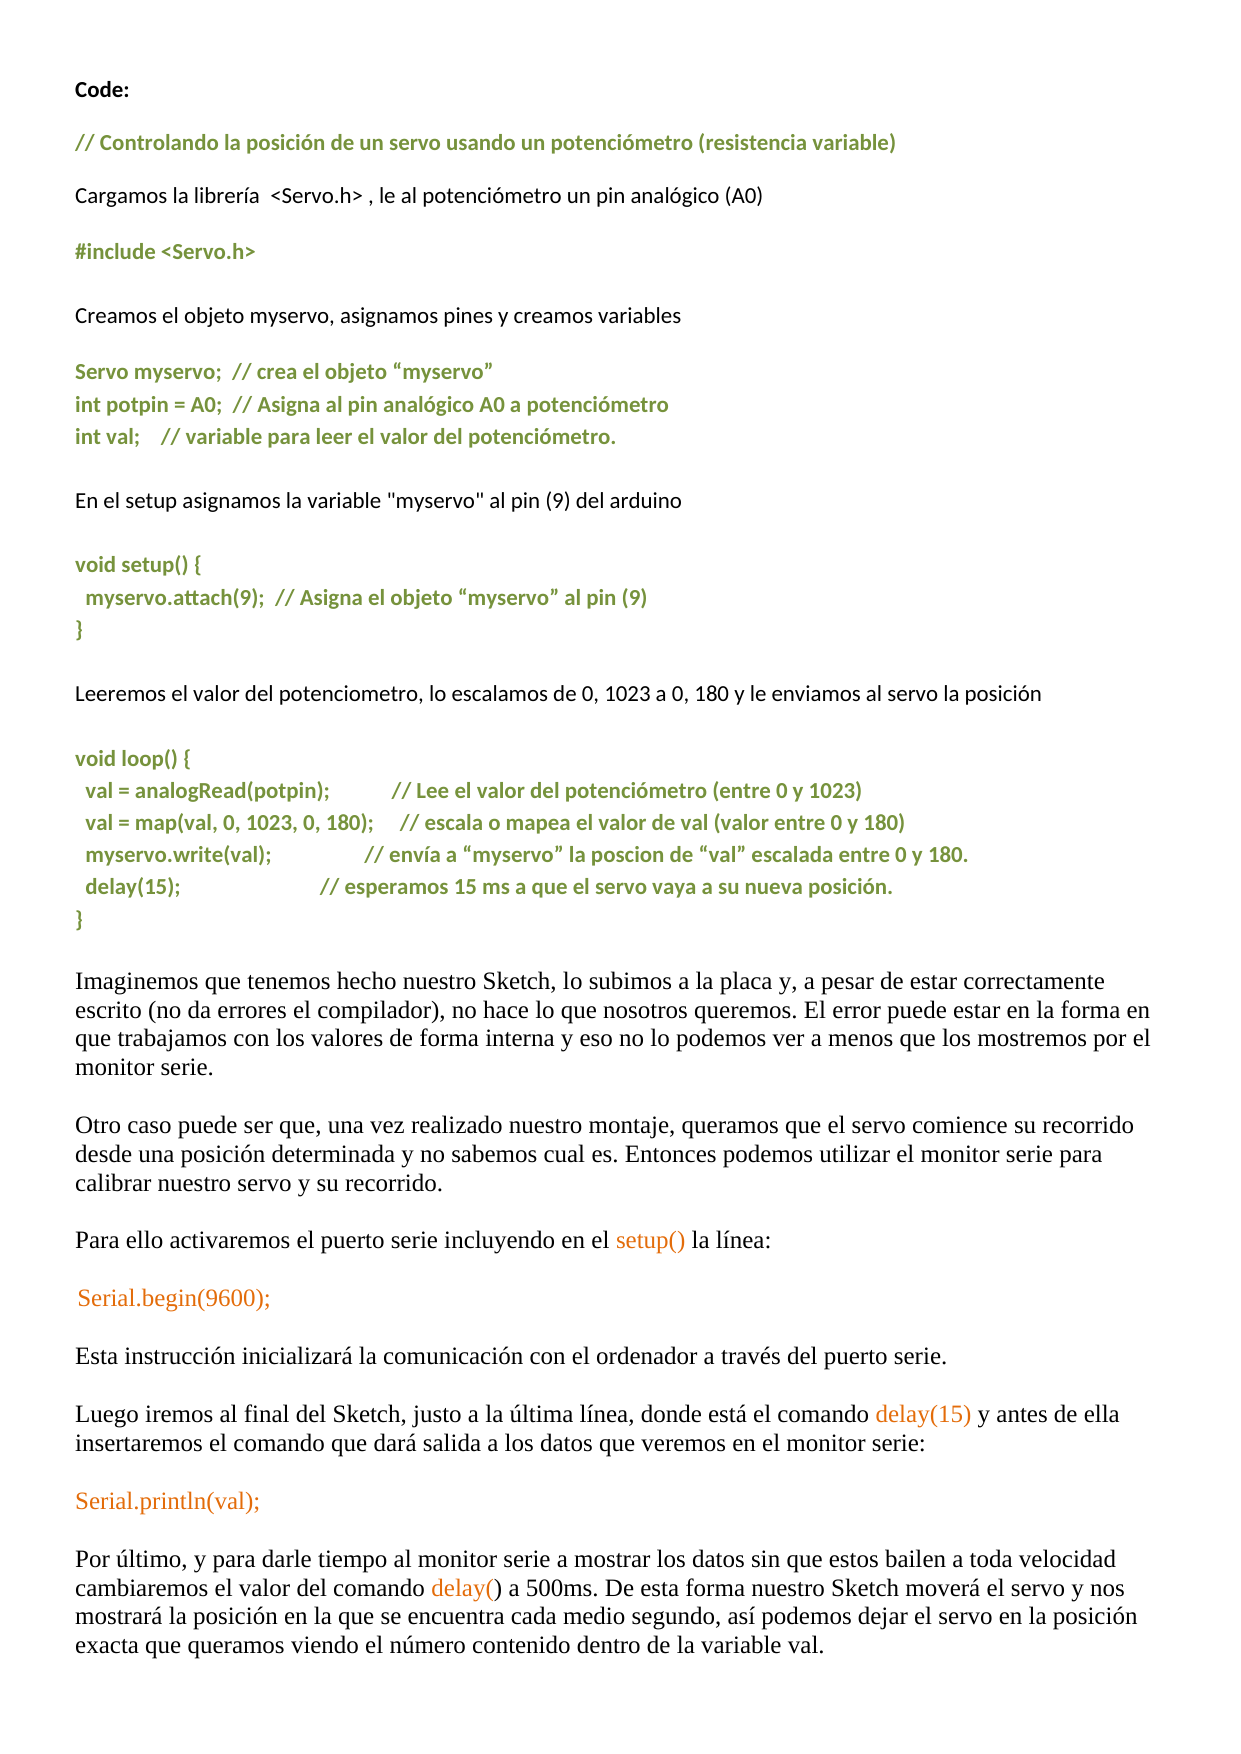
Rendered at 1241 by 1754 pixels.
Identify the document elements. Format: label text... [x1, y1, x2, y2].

text Imaginemos que tenemos hecho nuestro Sketch, lo subimos a la placa y, a pesar de estar correctamente escrito (no da errores el compilador), no hace lo que nosotros queremos. El error puede estar en la forma en que trabajamos con los valores de forma interna y eso no lo podemos ver a menos que los mostremos por el monitor serie. [75, 966, 1165, 1081]
text void setup() { [75, 551, 1165, 579]
text #include <Servo.h> [75, 237, 1165, 265]
text En el setup asignamos la variable "myservo" al pin (9) del arduino [75, 486, 1165, 514]
table_header Serial.begin(9600); [77, 1284, 281, 1312]
text Code: [75, 75, 1165, 103]
text Luego iremos al final del Sketch, justo a la última línea, donde está el comando delay(15) y antes de ella insertaremos el comando que dará salida a los datos que veremos en el monitor serie: [75, 1399, 1165, 1457]
text void loop() { [75, 744, 1165, 772]
text } [75, 905, 1165, 933]
text Leeremos el valor del potenciometro, lo escalamos de 0, 1023 a 0, 180 y le enviamos al servo la posición [75, 679, 1165, 707]
text delay(15); // esperamos 15 ms a que el servo vaya a su nueva posición. [75, 872, 1165, 901]
text Cargamos la librería <Servo.h> , le al potenciómetro un pin analógico (A0) [75, 181, 1165, 209]
text Otro caso puede ser que, una vez realizado nuestro montaje, queramos que el servo comience su recorrido desde una posición determinada y no sabemos cual es. Entonces podemos utilizar el monitor serie para calibrar nuestro servo y su recorrido. [75, 1110, 1165, 1196]
text myservo.write(val); // envía a “myservo” la poscion de “val” escalada entre 0 y 180. [75, 840, 1165, 868]
text } [75, 615, 1165, 643]
text Servo myservo; // crea el objeto “myservo” [75, 357, 1165, 386]
text Por último, y para darle tiempo al monitor serie a mostrar los datos sin que estos bailen a toda velocidad cambiaremos el valor del comando delay() a 500ms. De esta forma nuestro Sketch moverá el servo y nos mostrará la posición en la que se encuentra cada medio segundo, así podemos dejar el servo en la posición exacta que queramos viendo el número contenido dentro de la variable val. [75, 1544, 1165, 1659]
text Esta instrucción inicializará la comunicación con el ordenador a través del puerto serie. [75, 1341, 1165, 1370]
text int potpin = A0; // Asigna al pin analógico A0 a potenciómetro [75, 390, 1165, 418]
text Para ello activaremos el puerto serie incluyendo en el setup() la línea: [75, 1226, 1165, 1254]
text Creamos el objeto myservo, asignamos pines y creamos variables [75, 301, 1165, 329]
table_header Serial.println(val); [75, 1486, 260, 1515]
text val = analogRead(potpin); // Lee el valor del potenciómetro (entre 0 y 1023) [75, 776, 1165, 804]
text val = map(val, 0, 1023, 0, 180); // escala o mapea el valor de val (valor entre 0 y 180) [75, 808, 1165, 836]
text int val; // variable para leer el valor del potenciómetro. [75, 422, 1165, 450]
text myservo.attach(9); // Asigna el objeto “myservo” al pin (9) [75, 583, 1165, 611]
text // Controlando la posición de un servo usando un potenciómetro (resistencia variable) [75, 128, 1165, 156]
